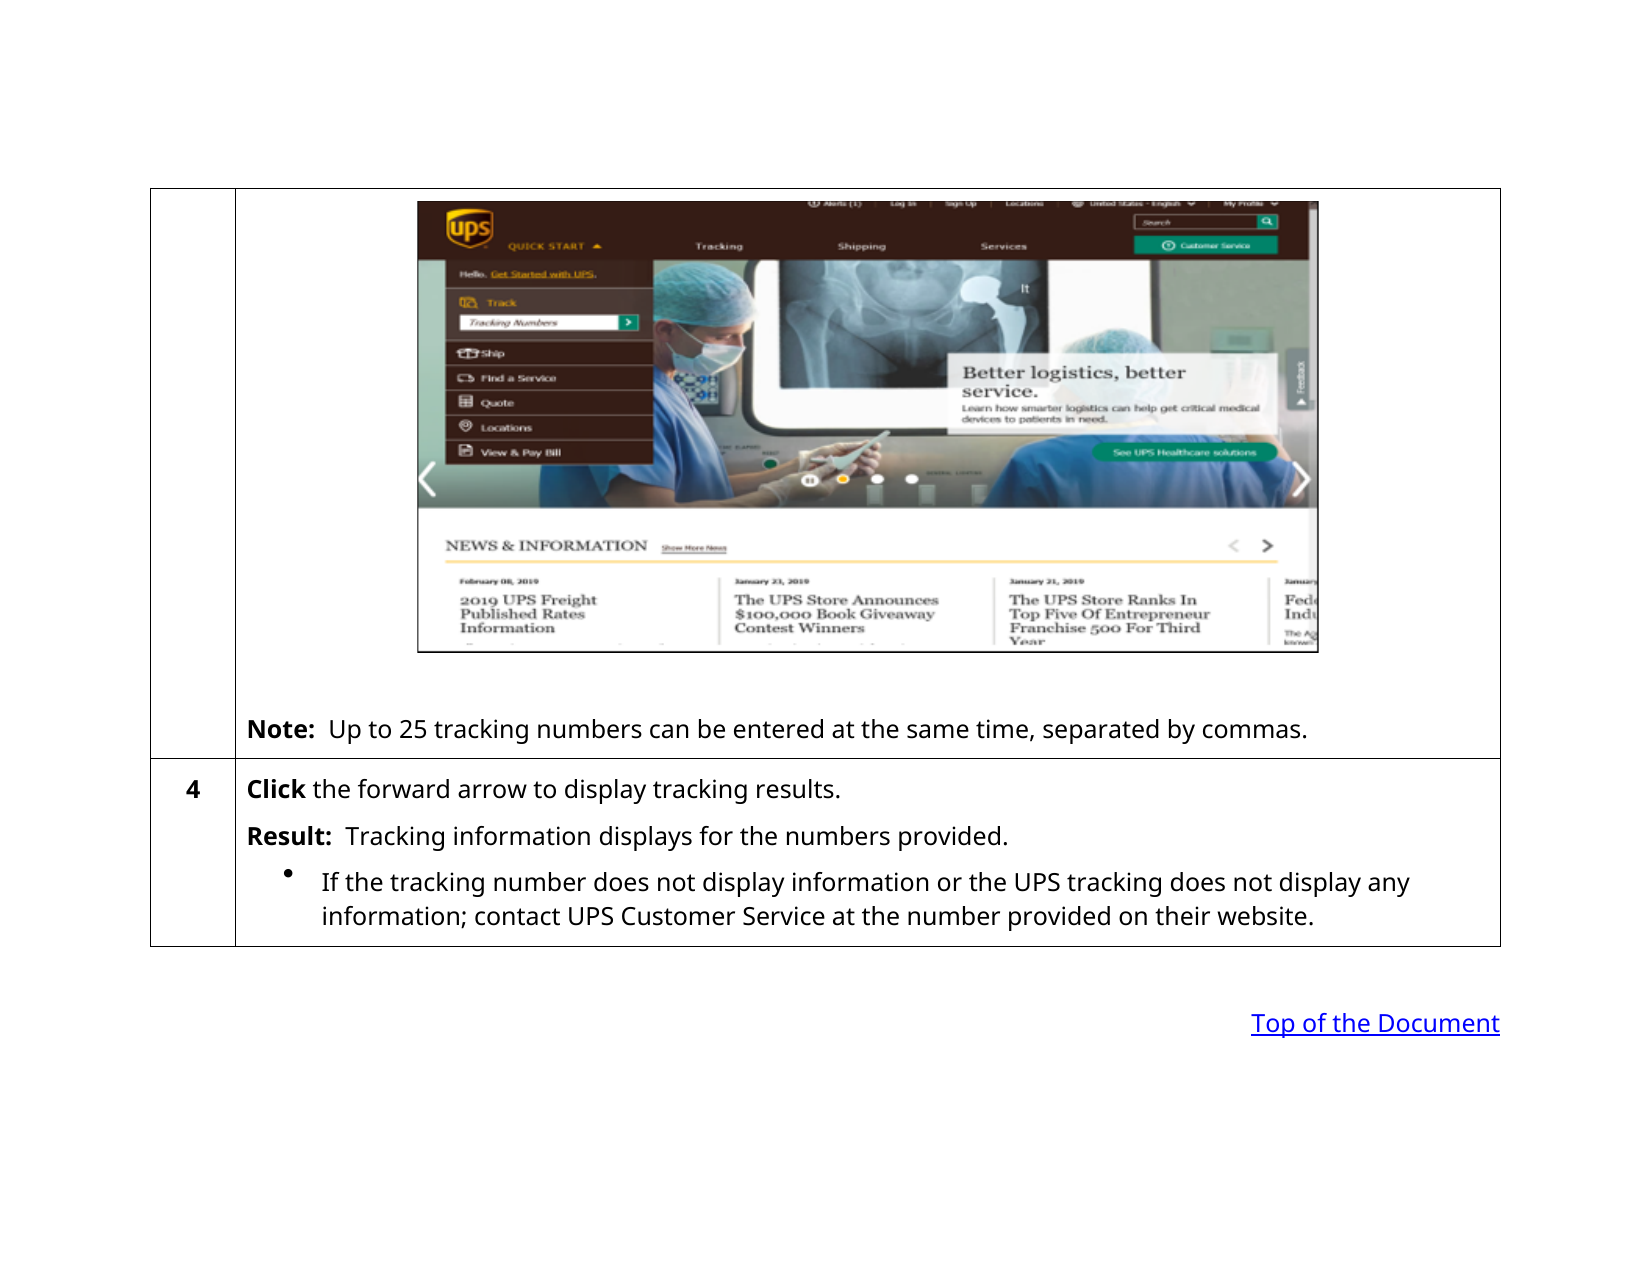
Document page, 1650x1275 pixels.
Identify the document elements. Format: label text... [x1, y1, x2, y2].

table_cell 3 [151, 189, 235, 758]
picture [417, 201, 1319, 653]
table_cell 4 [151, 759, 235, 946]
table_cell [236, 189, 1500, 758]
text Top of the Document [150, 1006, 1500, 1040]
table_cell Click the forward arrow to display tracking results. Result: Tracking information displays for the numbers provided. If the tracking number does not display information or the UPS tracking does not display any information; contact UPS Customer Service at the number provided on their website. [236, 759, 1500, 946]
